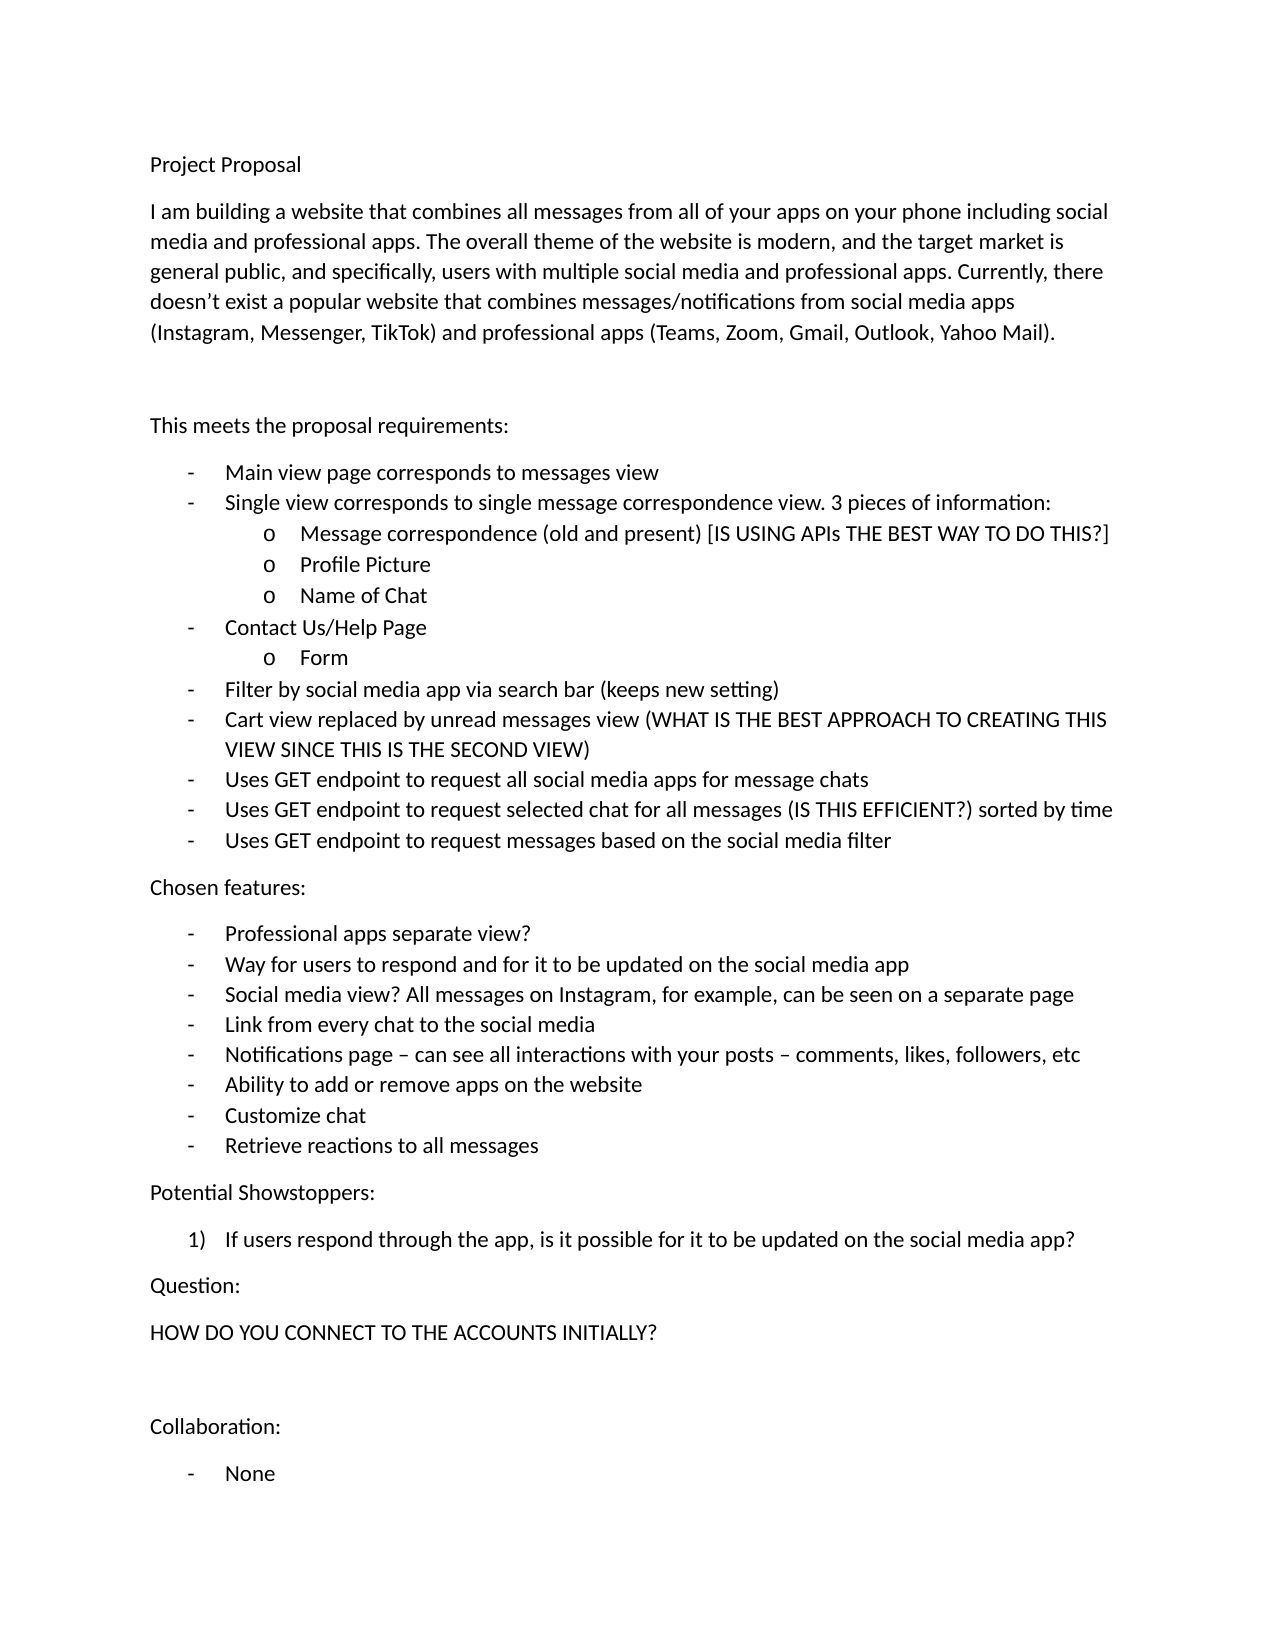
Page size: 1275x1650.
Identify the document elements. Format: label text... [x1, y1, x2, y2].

list Professional apps separate view? [187, 919, 1125, 948]
text Question: [150, 1272, 1125, 1300]
list Notifications page – can see all interactions with your posts – comments, likes, followers, etc [187, 1040, 1125, 1068]
list None [187, 1459, 1125, 1487]
list Name of Chat [262, 582, 1125, 611]
list Link from every chat to the social media [187, 1010, 1125, 1038]
list Uses GET endpoint to request all social media apps for message chats [187, 765, 1125, 793]
list Single view corresponds to single message correspondence view. 3 pieces of information: [187, 488, 1125, 517]
text Project Proposal [150, 150, 1125, 178]
text HOW DO YOU CONNECT TO THE ACCOUNTS INITIALLY? [150, 1318, 1125, 1347]
list Profile Picture [262, 550, 1125, 579]
list Contact Us/Help Page [187, 613, 1125, 641]
list Way for users to respond and for it to be updated on the social media app [187, 950, 1125, 978]
list Message correspondence (old and present) [IS USING APIs THE BEST WAY TO DO THIS?] [262, 519, 1125, 548]
list Customize chat [187, 1101, 1125, 1129]
list Social media view? All messages on Instagram, for example, can be seen on a separate page [187, 980, 1125, 1008]
list Cart view replaced by unread messages view (WHAT IS THE BEST APPROACH TO CREATING THIS VIEW SINCE THIS IS THE SECOND VIEW) [187, 705, 1125, 763]
text Chosen features: [150, 873, 1125, 901]
list Retrieve reactions to all messages [187, 1131, 1125, 1159]
list Main view page corresponds to messages view [187, 458, 1125, 486]
list Uses GET endpoint to request messages based on the social media filter [187, 826, 1125, 854]
list If users respond through the app, is it possible for it to be updated on the social media app? [187, 1225, 1125, 1253]
text Potential Showstoppers: [150, 1178, 1125, 1206]
text I am building a website that combines all messages from all of your apps on your phone including social media and professional apps. The overall theme of the website is modern, and the target market is general public, and specifically, users with multiple social media and professional apps. Currently, there doesn’t exist a popular website that combines messages/notifications from social media apps (Instagram, Messenger, TikTok) and professional apps (Teams, Zoom, Gmail, Outlook, Yahoo Mail). [150, 197, 1125, 346]
text Collaboration: [150, 1412, 1125, 1440]
list Uses GET endpoint to request selected chat for all messages (IS THIS EFFICIENT?) sorted by time [187, 796, 1125, 824]
list Filter by social media app via search bar (keeps new setting) [187, 675, 1125, 703]
list Ability to add or remove apps on the website [187, 1071, 1125, 1099]
text This meets the proposal requirements: [150, 411, 1125, 439]
list Form [262, 643, 1125, 672]
